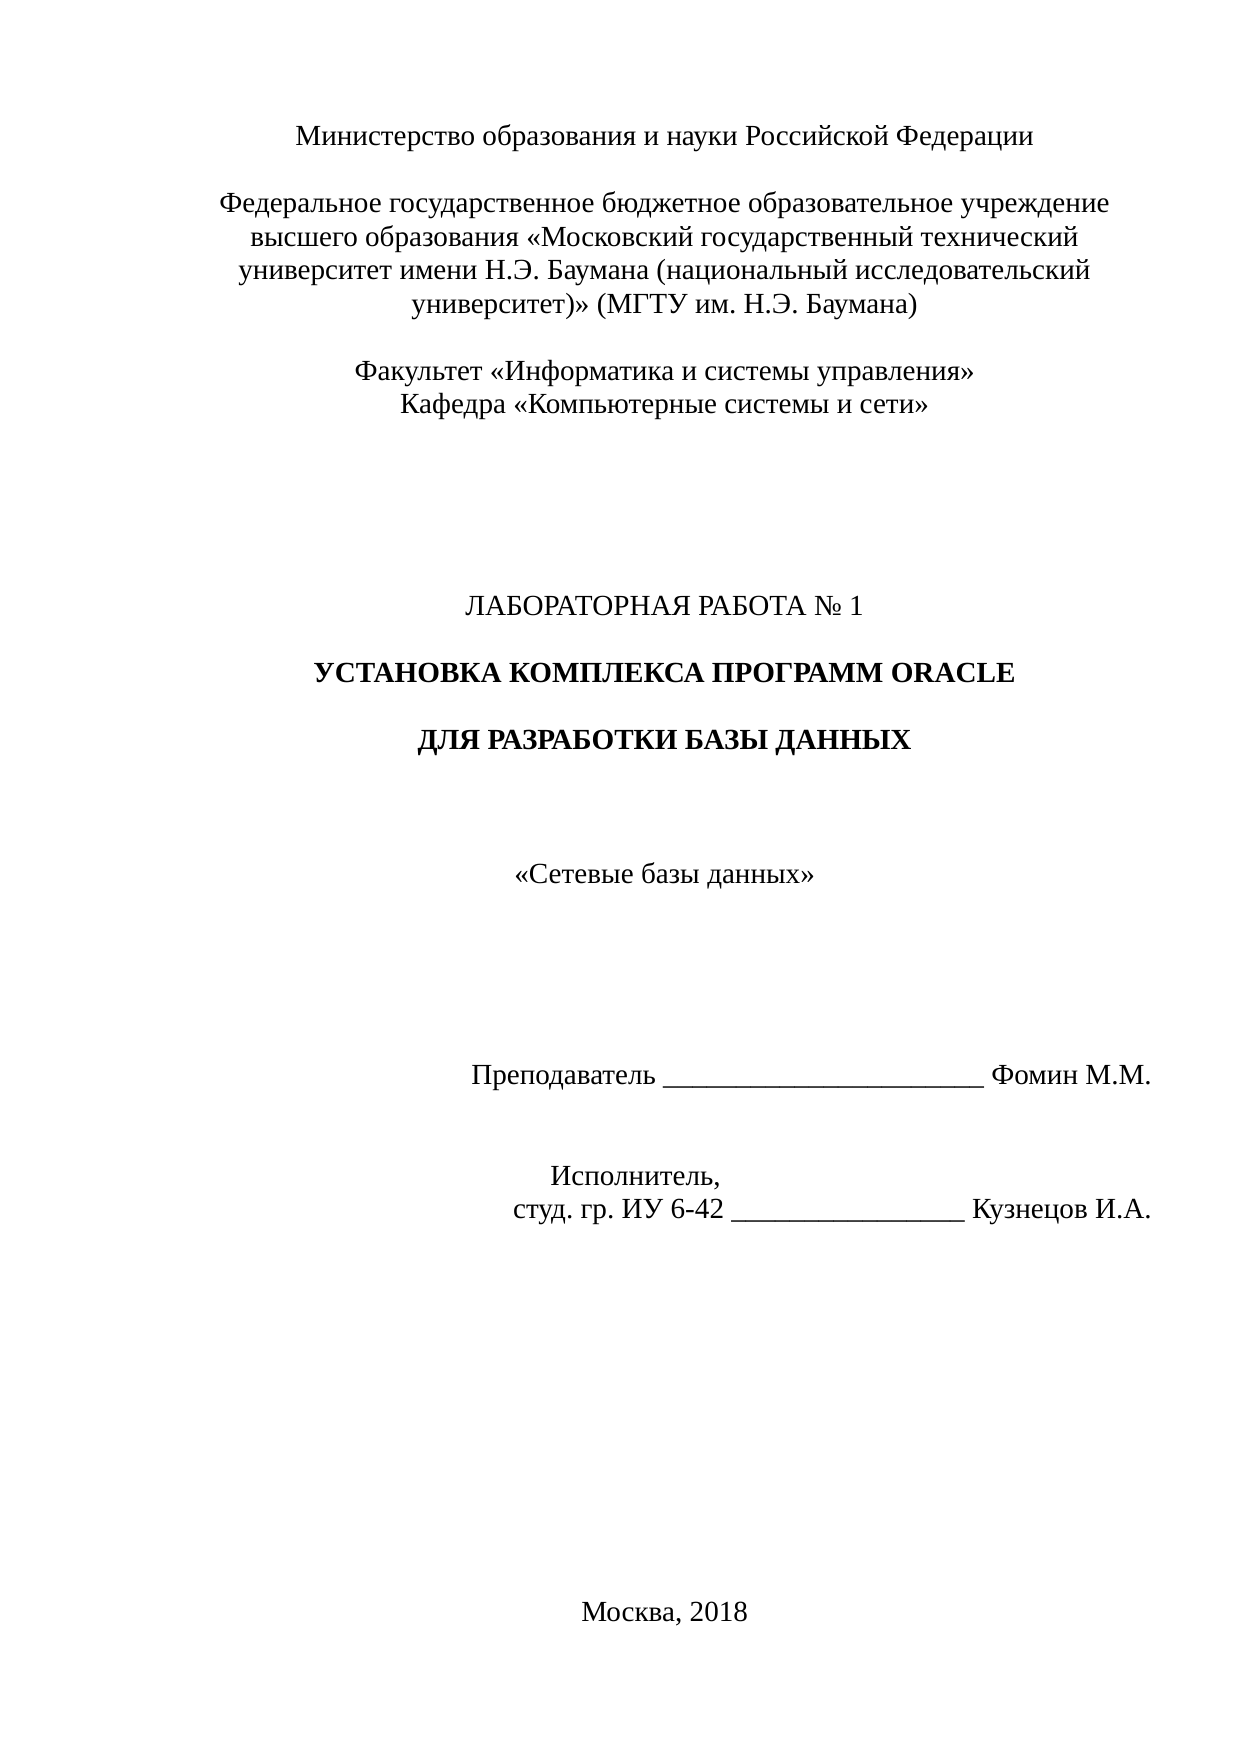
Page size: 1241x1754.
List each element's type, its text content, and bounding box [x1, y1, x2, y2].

text ЛАБОРАТОРНАЯ РАБОТА № 1 [177, 588, 1152, 621]
text УСТАНОВКА КОМПЛЕКСА ПРОГРАММ ORACLE [177, 655, 1152, 688]
text Москва, 2018 [177, 1594, 1152, 1627]
text Исполнитель, [177, 1158, 721, 1191]
text Факультет «Информатика и системы управления» [177, 353, 1152, 386]
text Кафедра «Компьютерные системы и сети» [177, 386, 1152, 420]
text «Сетевые базы данных» [177, 856, 1152, 889]
text студ. гр. ИУ 6-42 ________________ Кузнецов И.А. [177, 1191, 1152, 1225]
text Министерство образования и науки Российской Федерации [177, 118, 1152, 152]
text ДЛЯ РАЗРАБОТКИ БАЗЫ ДАННЫХ [177, 722, 1152, 755]
text Федеральное государственное бюджетное образовательное учреждение высшего образования «Московский государственный технический университет имени Н.Э. Баумана (национальный исследовательский университет)» (МГТУ им. Н.Э. Баумана) [177, 185, 1152, 319]
text Преподаватель ______________________ Фомин М.М. [177, 1057, 1152, 1091]
